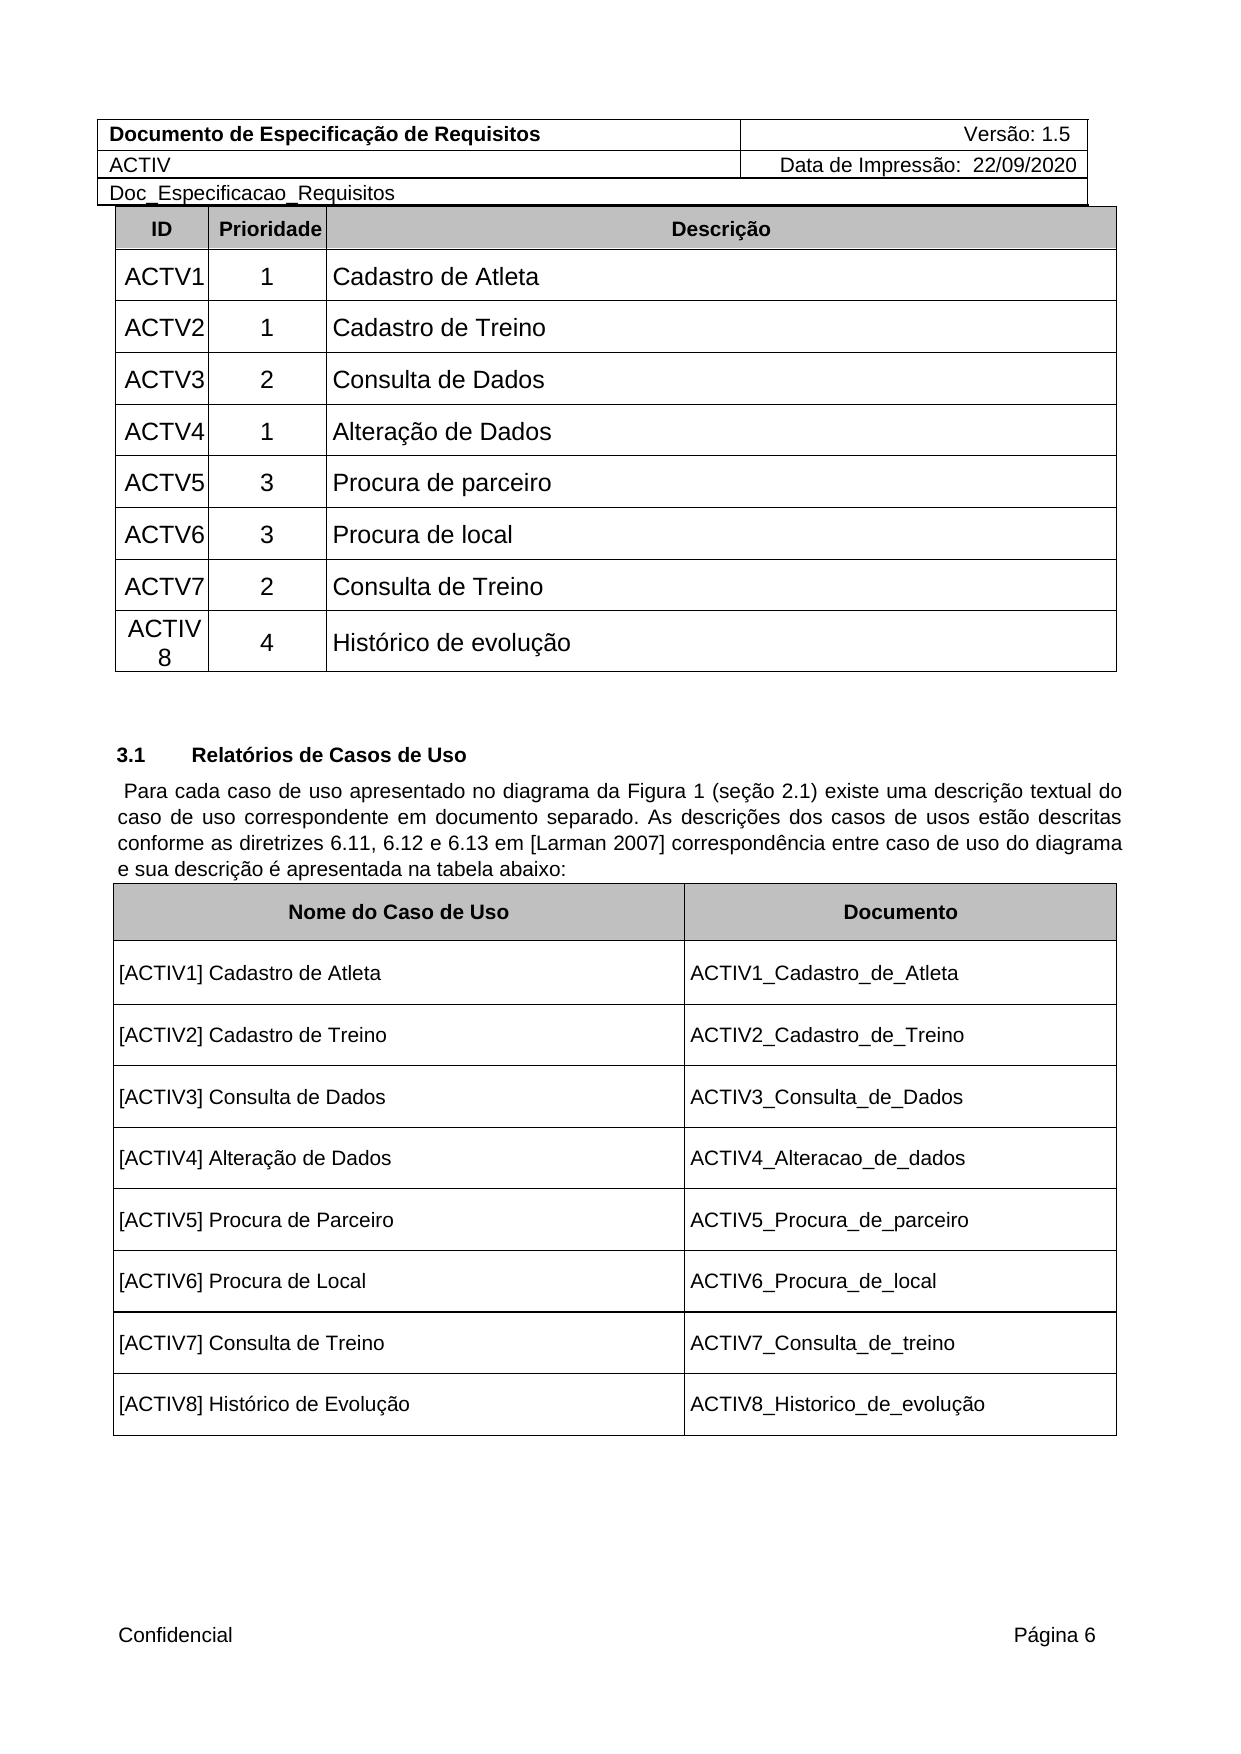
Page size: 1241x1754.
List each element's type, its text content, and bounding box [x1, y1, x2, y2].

table_cell ACTIV8 [116, 611, 208, 671]
table_cell Cadastro de Treino [327, 301, 1116, 352]
table_header Descrição [327, 207, 1116, 248]
table_cell ACTV1 [116, 250, 208, 300]
table_cell ACTIV1_Cadastro_de_Atleta [685, 941, 1116, 1004]
table_cell 2 [209, 353, 326, 403]
table_cell Alteração de Dados [327, 405, 1116, 455]
table_cell [ACTIV5] Procura de Parceiro [114, 1189, 684, 1250]
table_cell [ACTIV7] Consulta de Treino [114, 1313, 684, 1373]
table_cell 4 [209, 611, 326, 671]
table_cell 3 [209, 508, 326, 558]
table_cell 1 [209, 405, 326, 455]
table_cell Histórico de evolução [327, 611, 1116, 671]
table_cell 1 [209, 250, 326, 300]
table_cell 3 [209, 456, 326, 507]
table_header ID [116, 207, 208, 248]
text Para cada caso de uso apresentado no diagrama da Figura 1 (seção 2.1) existe uma descrição textual do caso de uso correspondente em documento separado. As descrições dos casos de usos estão descritas conforme as diretrizes 6.11, 6.12 e 6.13 em [Larman 2007] correspondência entre caso de uso do diagrama e sua descrição é apresentada na tabela abaixo: [116, 779, 1123, 881]
table_cell ACTV7 [116, 560, 208, 610]
table_cell ACTIV7_Consulta_de_treino [685, 1313, 1116, 1373]
table_cell ACTIV5_Procura_de_parceiro [685, 1189, 1116, 1250]
table_cell 2 [209, 560, 326, 610]
table_cell ACTV2 [116, 301, 208, 352]
table_header Documento [685, 884, 1116, 940]
table_cell ACTIV4_Alteracao_de_dados [685, 1128, 1116, 1188]
table_cell ACTIV6_Procura_de_local [685, 1251, 1116, 1311]
table_cell Procura de local [327, 508, 1116, 558]
table_cell [ACTIV6] Procura de Local [114, 1251, 684, 1311]
table_cell ACTV6 [116, 508, 208, 558]
table_cell [ACTIV3] Consulta de Dados [114, 1066, 684, 1127]
table_cell [ACTIV8] Histórico de Evolução [114, 1374, 684, 1434]
table_cell [ACTIV1] Cadastro de Atleta [114, 941, 684, 1004]
table_cell Cadastro de Atleta [327, 250, 1116, 300]
subtitle Relatórios de Casos de Uso [116, 743, 1129, 767]
table_cell ACTV5 [116, 456, 208, 507]
table_header Nome do Caso de Uso [114, 884, 684, 940]
table_cell Procura de parceiro [327, 456, 1116, 507]
table_cell [ACTIV4] Alteração de Dados [114, 1128, 684, 1188]
table_cell ACTIV3_Consulta_de_Dados [685, 1066, 1116, 1127]
table_cell ACTIV8_Historico_de_evolução [685, 1374, 1116, 1434]
table_cell ACTV3 [116, 353, 208, 403]
table_header Prioridade [209, 207, 326, 248]
table_cell ACTV4 [116, 405, 208, 455]
table_cell 1 [209, 301, 326, 352]
table_cell ACTIV2_Cadastro_de_Treino [685, 1005, 1116, 1065]
table_cell Consulta de Treino [327, 560, 1116, 610]
table_cell Consulta de Dados [327, 353, 1116, 403]
table_cell [ACTIV2] Cadastro de Treino [114, 1005, 684, 1065]
